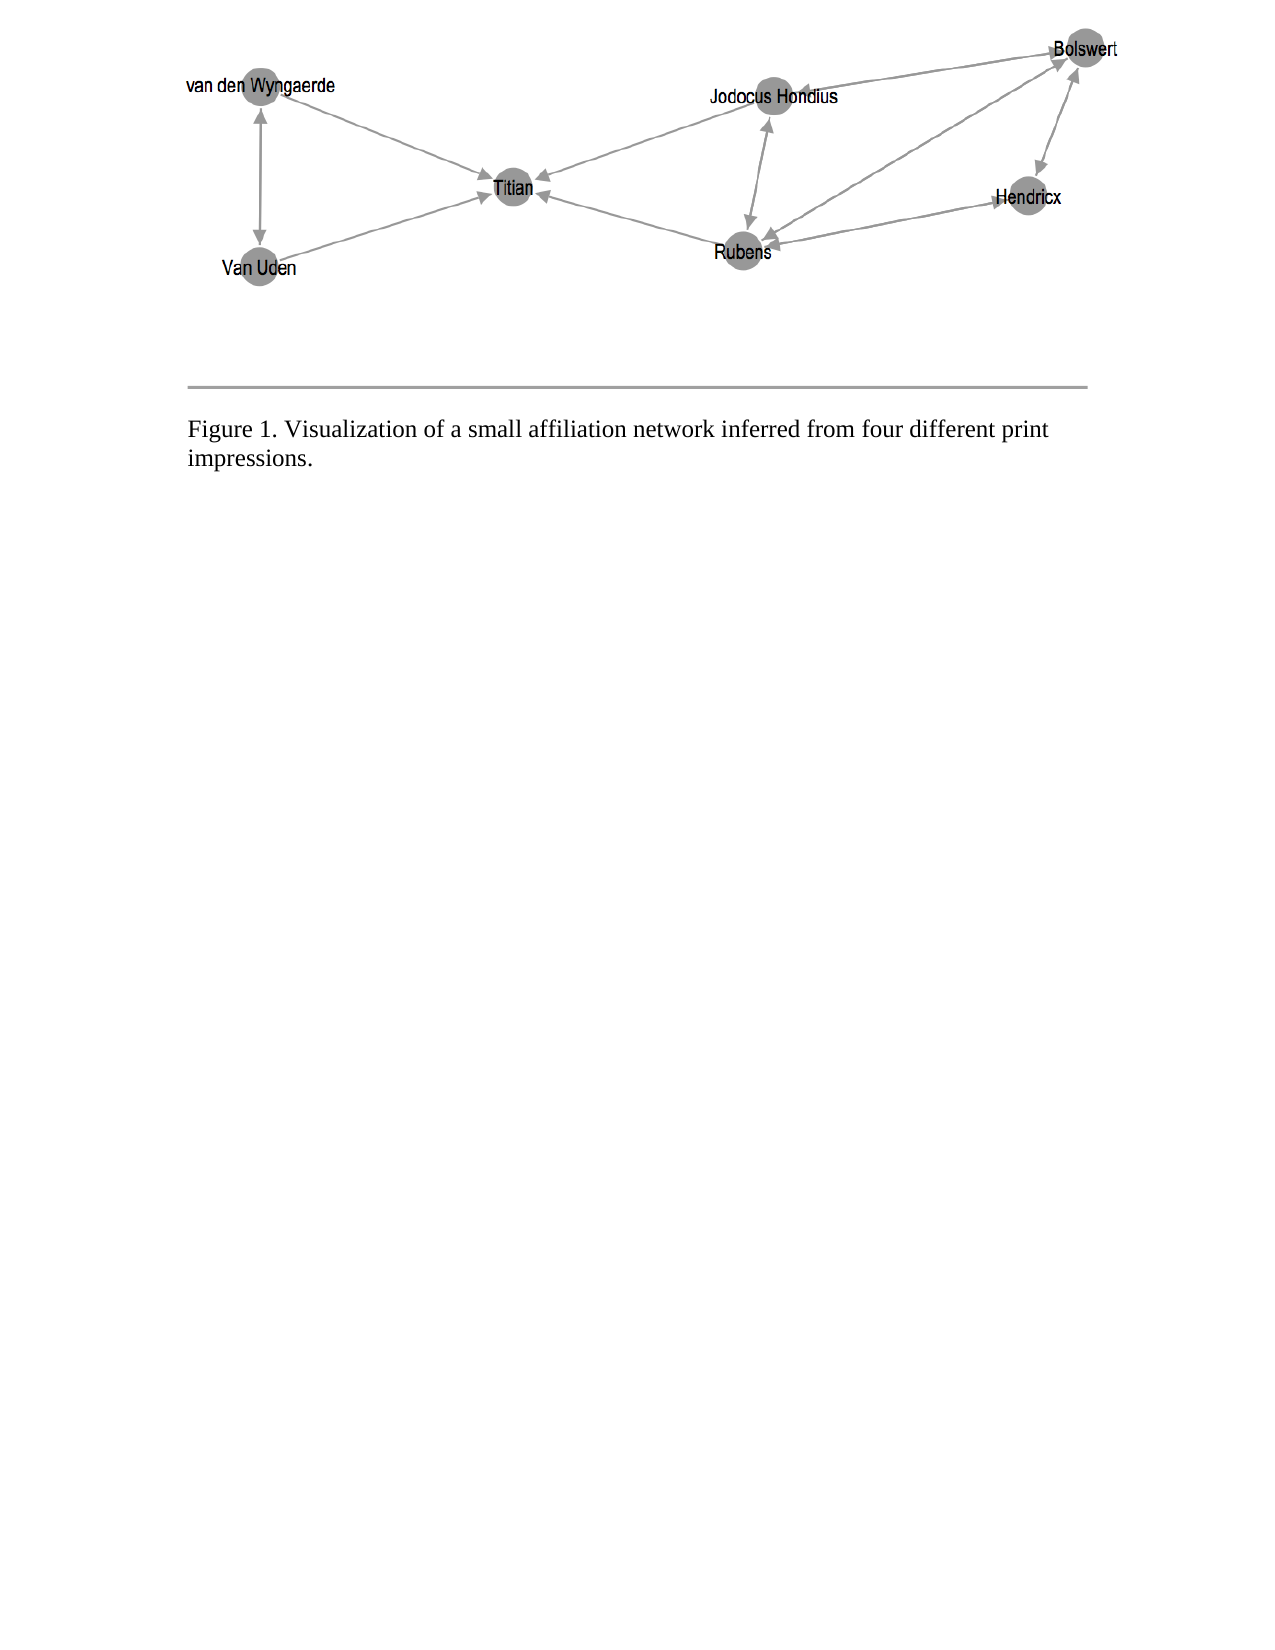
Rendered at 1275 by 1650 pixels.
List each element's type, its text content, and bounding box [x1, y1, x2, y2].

text Figure 1. Visualization of a small affiliation network inferred from four different print impressions. [187, 414, 1087, 472]
picture [126, 0, 1183, 357]
